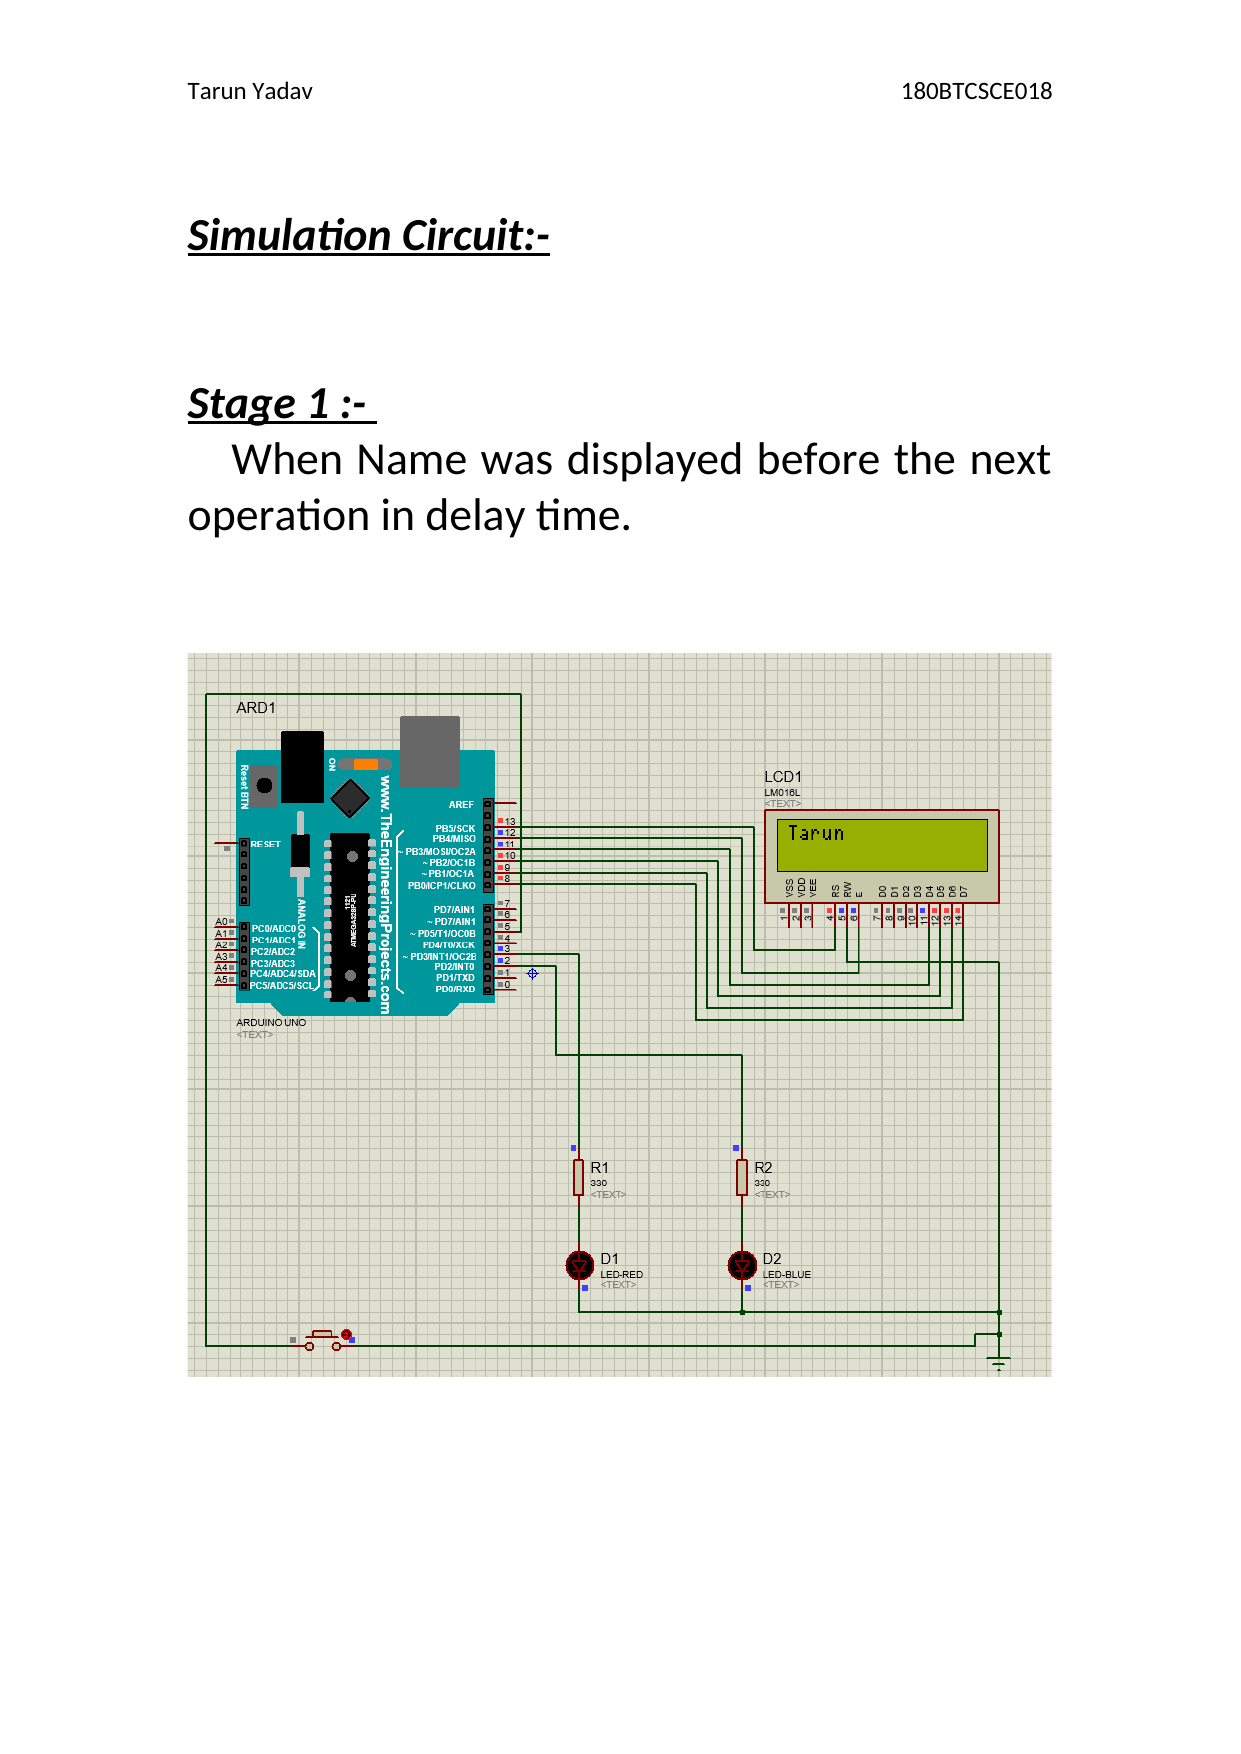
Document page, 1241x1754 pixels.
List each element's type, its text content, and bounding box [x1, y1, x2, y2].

picture [187, 653, 1052, 1377]
list Stage 1 :- [187, 374, 1053, 430]
list When Name was displayed before the next operation in delay time. [187, 430, 1053, 542]
list Simulation Circuit:- [187, 206, 1053, 262]
